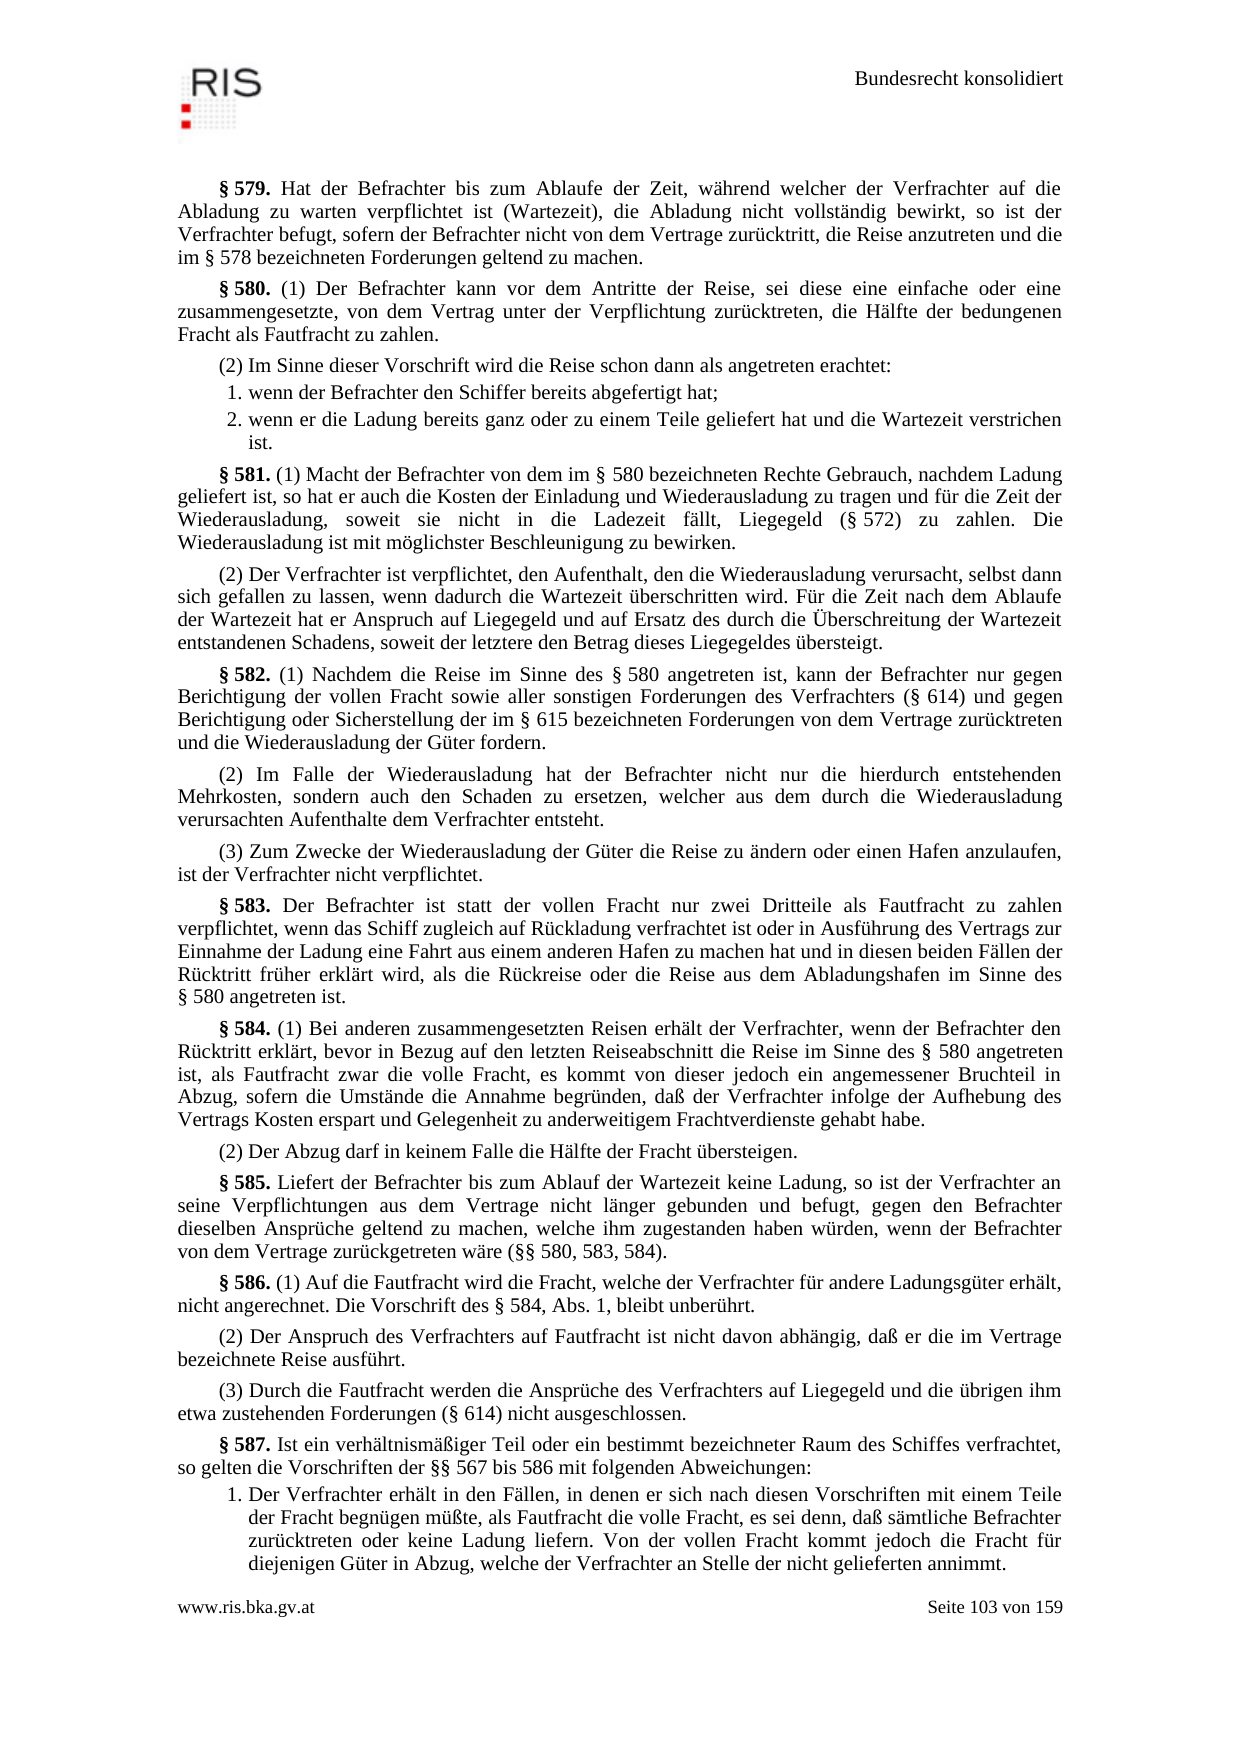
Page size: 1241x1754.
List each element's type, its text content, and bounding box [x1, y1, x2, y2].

text (3) Zum Zwecke der Wiederausladung der Güter die Reise zu ändern oder einen Hafen anzulaufen, ist der Verfrachter nicht verpflichtet. [177, 840, 1063, 886]
text 2. wenn er die Ladung bereits ganz oder zu einem Teile geliefert hat und die Wartezeit verstrichen ist. [177, 408, 1063, 454]
text § 587. Ist ein verhältnismäßiger Teil oder ein bestimmt bezeichneter Raum des Schiffes verfrachtet, so gelten die Vorschriften der §§ 567 bis 586 mit folgenden Abweichungen: [177, 1433, 1063, 1479]
text (2) Der Verfrachter ist verpflichtet, den Aufenthalt, den die Wiederausladung verursacht, selbst dann sich gefallen zu lassen, wenn dadurch die Wartezeit überschritten wird. Für die Zeit nach dem Ablaufe der Wartezeit hat er Anspruch auf Liegegeld und auf Ersatz des durch die Überschreitung der Wartezeit entstandenen Schadens, soweit der letztere den Betrag dieses Liegegeldes übersteigt. [177, 563, 1063, 654]
text (2) Der Anspruch des Verfrachters auf Fautfracht ist nicht davon abhängig, daß er die im Vertrage bezeichnete Reise ausführt. [177, 1325, 1063, 1371]
text § 579. Hat der Befrachter bis zum Ablaufe der Zeit, während welcher der Verfrachter auf die Abladung zu warten verpflichtet ist (Wartezeit), die Abladung nicht vollständig bewirkt, so ist der Verfrachter befugt, sofern der Befrachter nicht von dem Vertrage zurücktritt, die Reise anzutreten und die im § 578 bezeichneten Forderungen geltend zu machen. [177, 177, 1063, 269]
text § 585. Liefert der Befrachter bis zum Ablauf der Wartezeit keine Ladung, so ist der Verfrachter an seine Verpflichtungen aus dem Vertrage nicht länger gebunden und befugt, gegen den Befrachter dieselben Ansprüche geltend zu machen, welche ihm zugestanden haben würden, wenn der Befrachter von dem Vertrage zurückgetreten wäre (§§ 580, 583, 584). [177, 1171, 1063, 1263]
text 1. Der Verfrachter erhält in den Fällen, in denen er sich nach diesen Vorschriften mit einem Teile der Fracht begnügen müßte, als Fautfracht die volle Fracht, es sei denn, daß sämtliche Befrachter zurücktreten oder keine Ladung liefern. Von der vollen Fracht kommt jedoch die Fracht für diejenigen Güter in Abzug, welche der Verfrachter an Stelle der nicht gelieferten annimmt. [177, 1483, 1063, 1575]
text (2) Der Abzug darf in keinem Falle die Hälfte der Fracht übersteigen. [177, 1140, 1063, 1163]
text § 583. Der Befrachter ist statt der vollen Fracht nur zwei Dritteile als Fautfracht zu zahlen verpflichtet, wenn das Schiff zugleich auf Rückladung verfrachtet ist oder in Ausführung des Vertrags zur Einnahme der Ladung eine Fahrt aus einem anderen Hafen zu machen hat und in diesen beiden Fällen der Rücktritt früher erklärt wird, als die Rückreise oder die Reise aus dem Abladungshafen im Sinne des § 580 angetreten ist. [177, 894, 1063, 1008]
text (2) Im Sinne dieser Vorschrift wird die Reise schon dann als angetreten erachtet: [177, 354, 1063, 377]
text § 582. (1) Nachdem die Reise im Sinne des § 580 angetreten ist, kann der Befrachter nur gegen Berichtigung der vollen Fracht sowie aller sonstigen Forderungen des Verfrachters (§ 614) und gegen Berichtigung oder Sicherstellung der im § 615 bezeichneten Forderungen von dem Vertrage zurücktreten und die Wiederausladung der Güter fordern. [177, 663, 1063, 754]
text § 586. (1) Auf die Fautfracht wird die Fracht, welche der Verfrachter für andere Ladungsgüter erhält, nicht angerechnet. Die Vorschrift des § 584, Abs. 1, bleibt unberührt. [177, 1271, 1063, 1317]
picture [177, 57, 264, 144]
text § 580. (1) Der Befrachter kann vor dem Antritte der Reise, sei diese eine einfache oder eine zusammengesetzte, von dem Vertrag unter der Verpflichtung zurücktreten, die Hälfte der bedungenen Fracht als Fautfracht zu zahlen. [177, 277, 1063, 346]
text § 581. (1) Macht der Befrachter von dem im § 580 bezeichneten Rechte Gebrauch, nachdem Ladung geliefert ist, so hat er auch die Kosten der Einladung und Wiederausladung zu tragen und für die Zeit der Wiederausladung, soweit sie nicht in die Ladezeit fällt, Liegegeld (§ 572) zu zahlen. Die Wiederausladung ist mit möglichster Beschleunigung zu bewirken. [177, 463, 1063, 554]
text (3) Durch die Fautfracht werden die Ansprüche des Verfrachters auf Liegegeld und die übrigen ihm etwa zustehenden Forderungen (§ 614) nicht ausgeschlossen. [177, 1379, 1063, 1425]
text § 584. (1) Bei anderen zusammengesetzten Reisen erhält der Verfrachter, wenn der Befrachter den Rücktritt erklärt, bevor in Bezug auf den letzten Reiseabschnitt die Reise im Sinne des § 580 angetreten ist, als Fautfracht zwar die volle Fracht, es kommt von dieser jedoch ein angemessener Bruchteil in Abzug, sofern die Umstände die Annahme begründen, daß der Verfrachter infolge der Aufhebung des Vertrags Kosten erspart und Gelegenheit zu anderweitigem Frachtverdienste gehabt habe. [177, 1017, 1063, 1131]
text (2) Im Falle der Wiederausladung hat der Befrachter nicht nur die hierdurch entstehenden Mehrkosten, sondern auch den Schaden zu ersetzen, welcher aus dem durch die Wiederausladung verursachten Aufenthalte dem Verfrachter entsteht. [177, 763, 1063, 831]
text 1. wenn der Befrachter den Schiffer bereits abgefertigt hat; [177, 381, 1063, 404]
